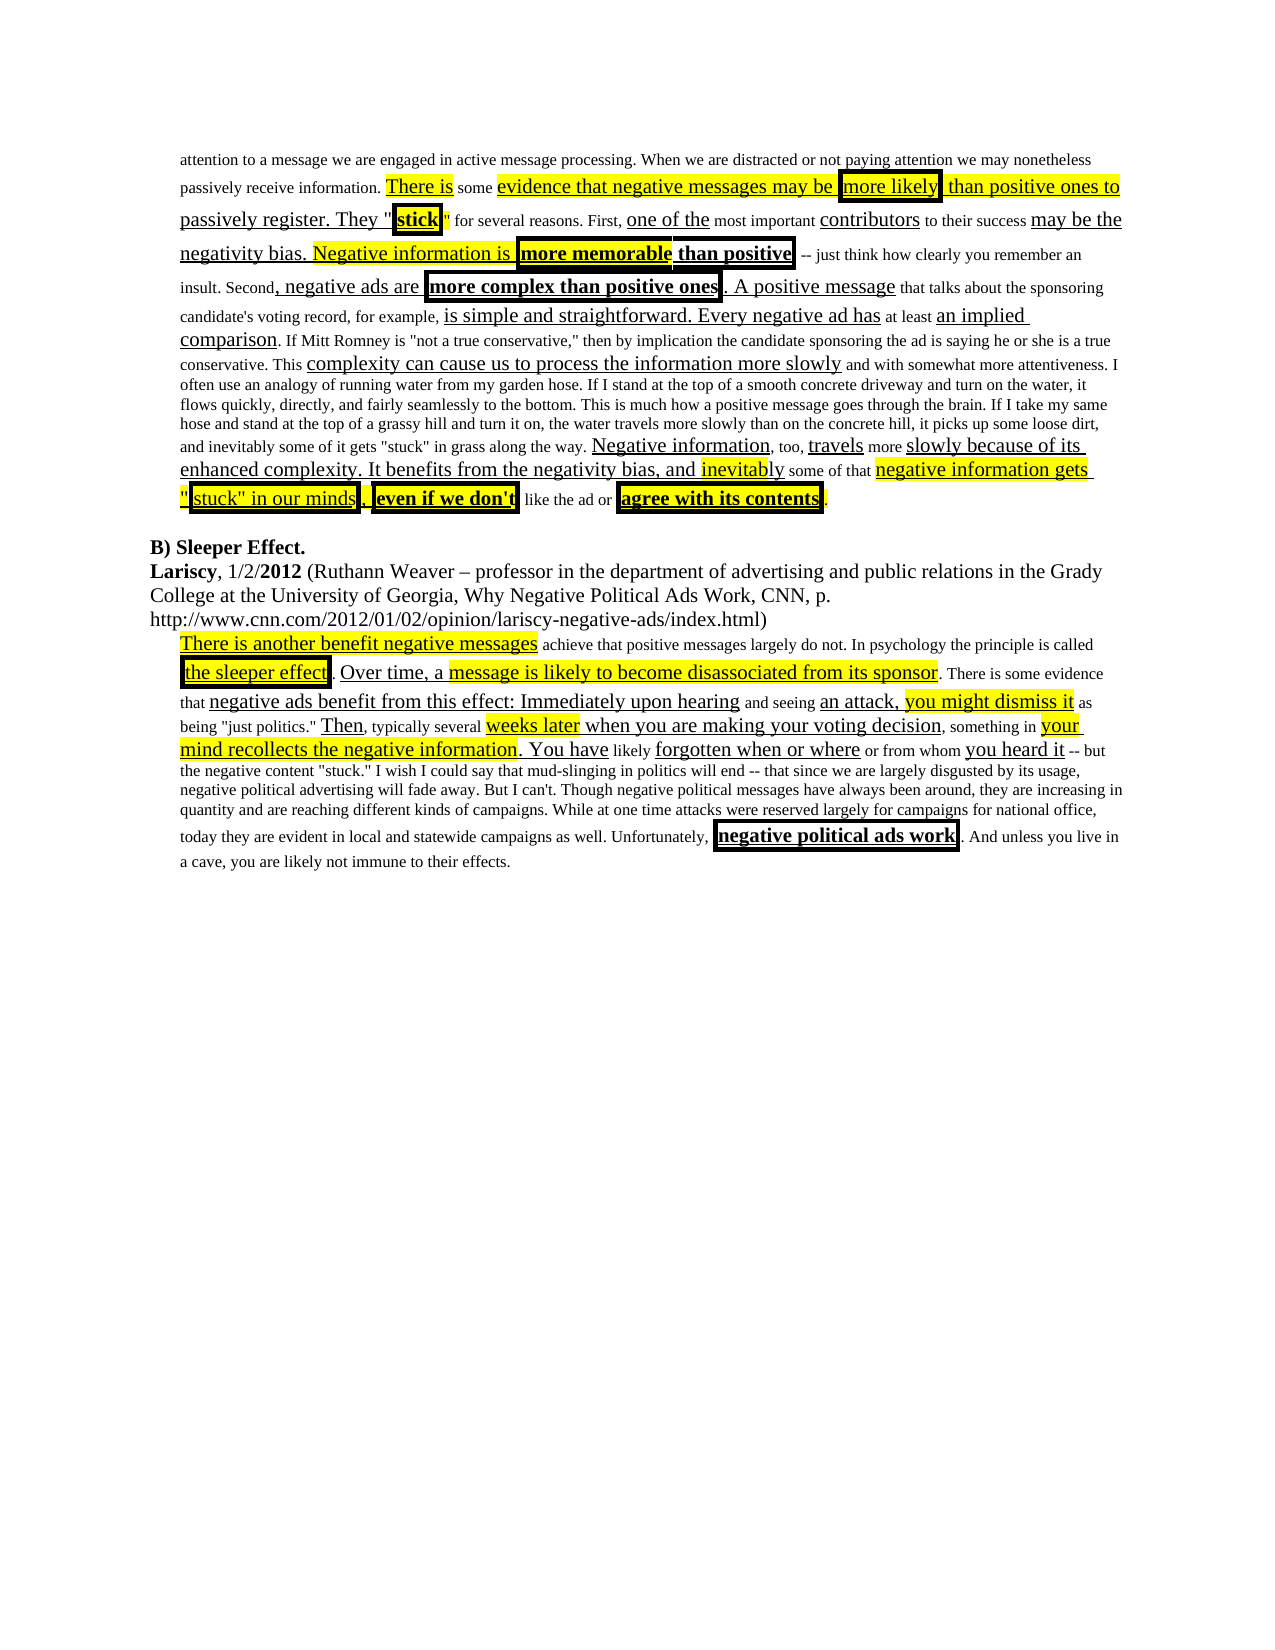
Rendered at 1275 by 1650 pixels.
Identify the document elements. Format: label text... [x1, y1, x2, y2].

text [180, 150, 1125, 514]
text Lariscy, 1/2/2012 (Ruthann Weaver – professor in the department of advertising and public relations in the Grady College at the University of Georgia, Why Negative Political Ads Work, CNN, p. http://www.cnn.com/2012/01/02/opinion/lariscy-negative-ads/index.html) [150, 559, 1125, 631]
text There is another benefit negative messages achieve that positive messages largely do not. In psychology the principle is called the sleeper effect. Over time, a message is likely to become disassociated from its sponsor. There is some evidence that negative ads benefit from this effect: Immediately upon hearing and seeing an attack, you might dismiss it as being "just politics." Then, typically several weeks later when you are making your voting decision, something in your mind recollects the negative information. You have likely forgotten when or where or from whom you heard it -- but the negative content "stuck." I wish I could say that mud-slinging in politics will end -- that since we are largely disgusted by its usage, negative political advertising will fade away. But I can't. Though negative political messages have always been around, they are increasing in quantity and are reaching different kinds of campaigns. While at one time attacks were reserved largely for campaigns for national office, today they are evident in local and statewide campaigns as well. Unfortunately, negative political ads work. And unless you live in a cave, you are likely not immune to their effects. [180, 631, 1125, 871]
subtitle B) Sleeper Effect. [150, 535, 1125, 559]
